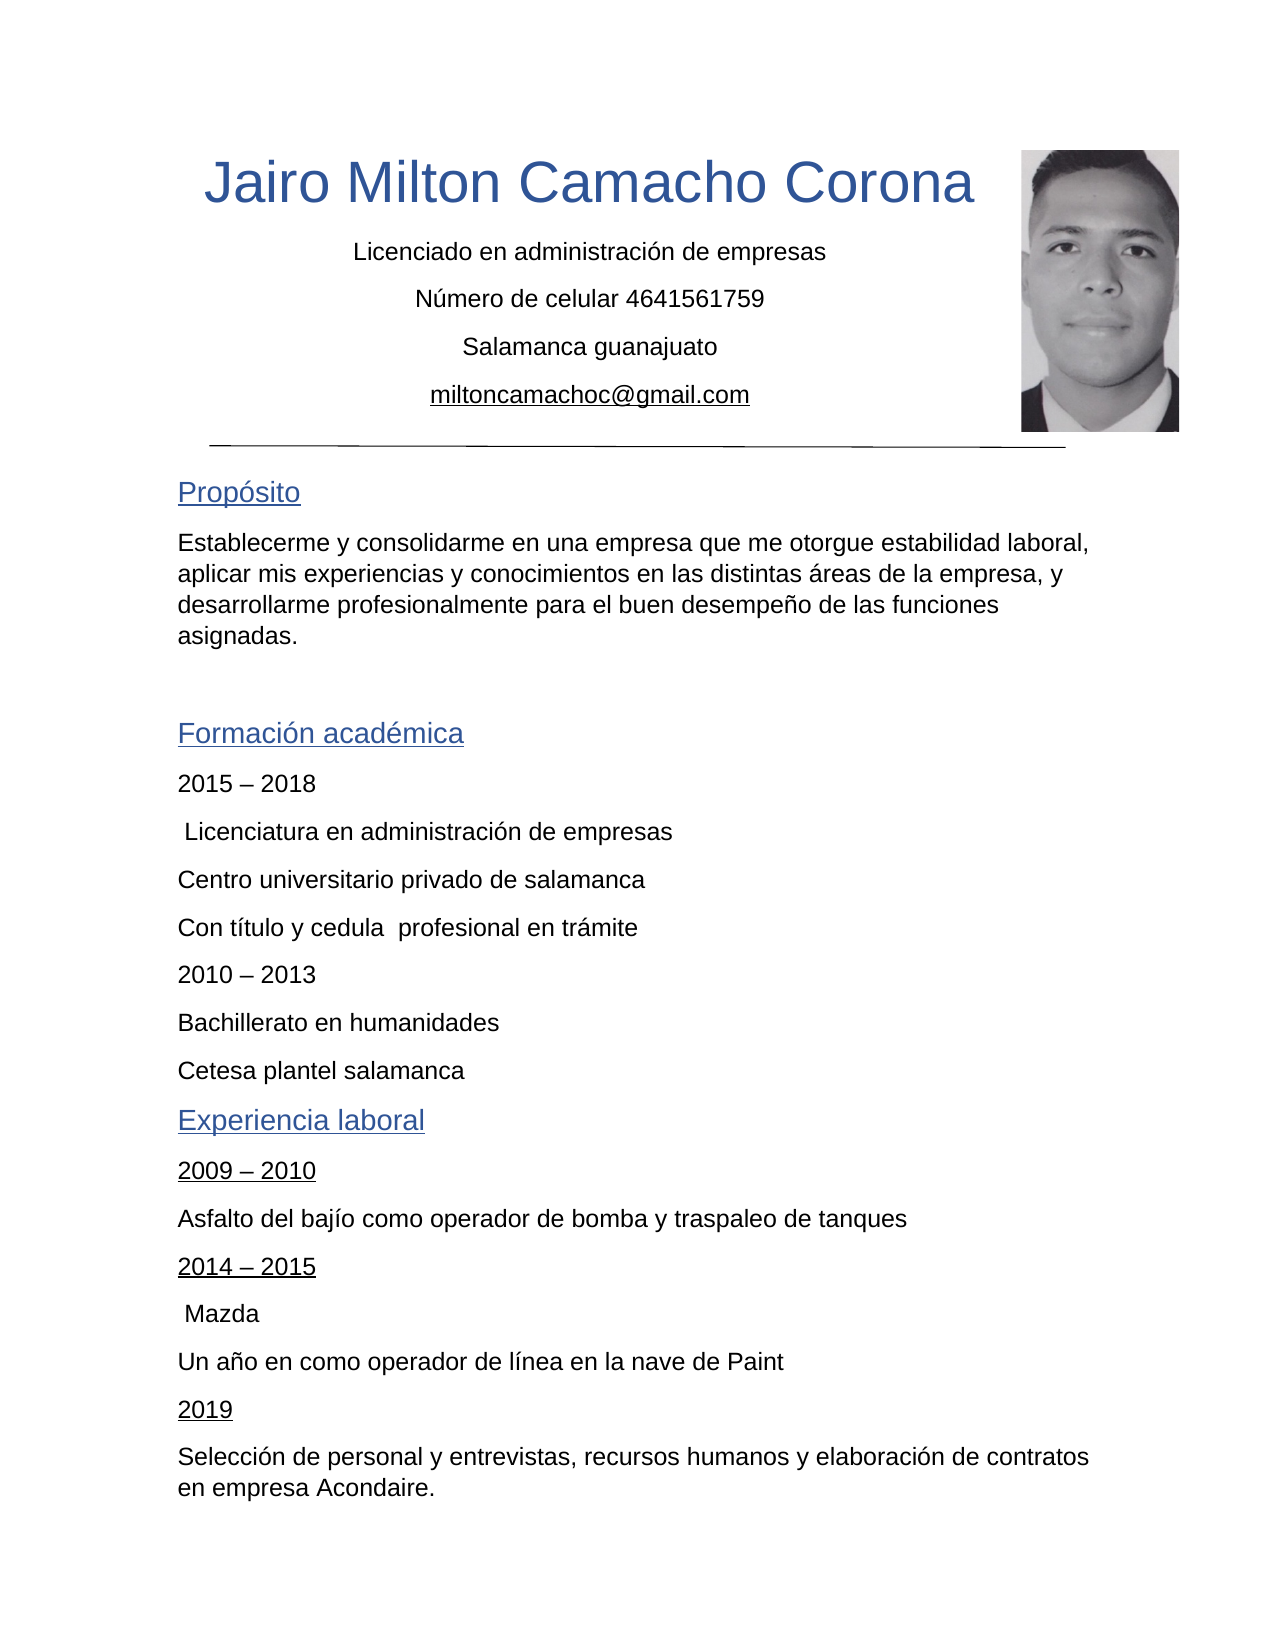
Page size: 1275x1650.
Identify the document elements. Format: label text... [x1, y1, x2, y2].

text 2019 [177, 1395, 1098, 1423]
text Asfalto del bajío como operador de bomba y traspaleo de tanques [177, 1204, 1098, 1233]
text Salamanca guanajuato [177, 332, 1021, 361]
text Licenciado en administración de empresas [177, 237, 1021, 265]
text Con título y cedula profesional en trámite [177, 912, 1098, 941]
text 2015 – 2018 [177, 769, 1098, 798]
text Bachillerato en humanidades [177, 1008, 1098, 1037]
text Propósito [177, 475, 1098, 509]
text 2010 – 2013 [177, 960, 1098, 989]
text Formación académica [177, 717, 1098, 750]
text 2009 – 2010 [177, 1156, 1098, 1185]
text Experiencia laboral [177, 1103, 1098, 1137]
text Licenciatura en administración de empresas [177, 817, 1098, 846]
text Un año en como operador de línea en la nave de Paint [177, 1347, 1098, 1376]
text 2014 – 2015 [177, 1252, 1098, 1280]
text Selección de personal y entrevistas, recursos humanos y elaboración de contratos en empresa Acondaire. [177, 1442, 1098, 1502]
text Número de celular 4641561759 [177, 284, 1021, 313]
text Mazda [177, 1299, 1098, 1328]
text Centro universitario privado de salamanca [177, 865, 1098, 893]
text Establecerme y consolidarme en una empresa que me otorgue estabilidad laboral, aplicar mis experiencias y conocimientos en las distintas áreas de la empresa, y desarrollarme profesionalmente para el buen desempeño de las funciones asignadas. [177, 528, 1098, 650]
text Cetesa plantel salamanca [177, 1056, 1098, 1084]
text Jairo Milton Camacho Corona [177, 148, 1098, 215]
picture [1021, 150, 1180, 432]
text miltoncamachoc@gmail.com [177, 380, 1021, 408]
